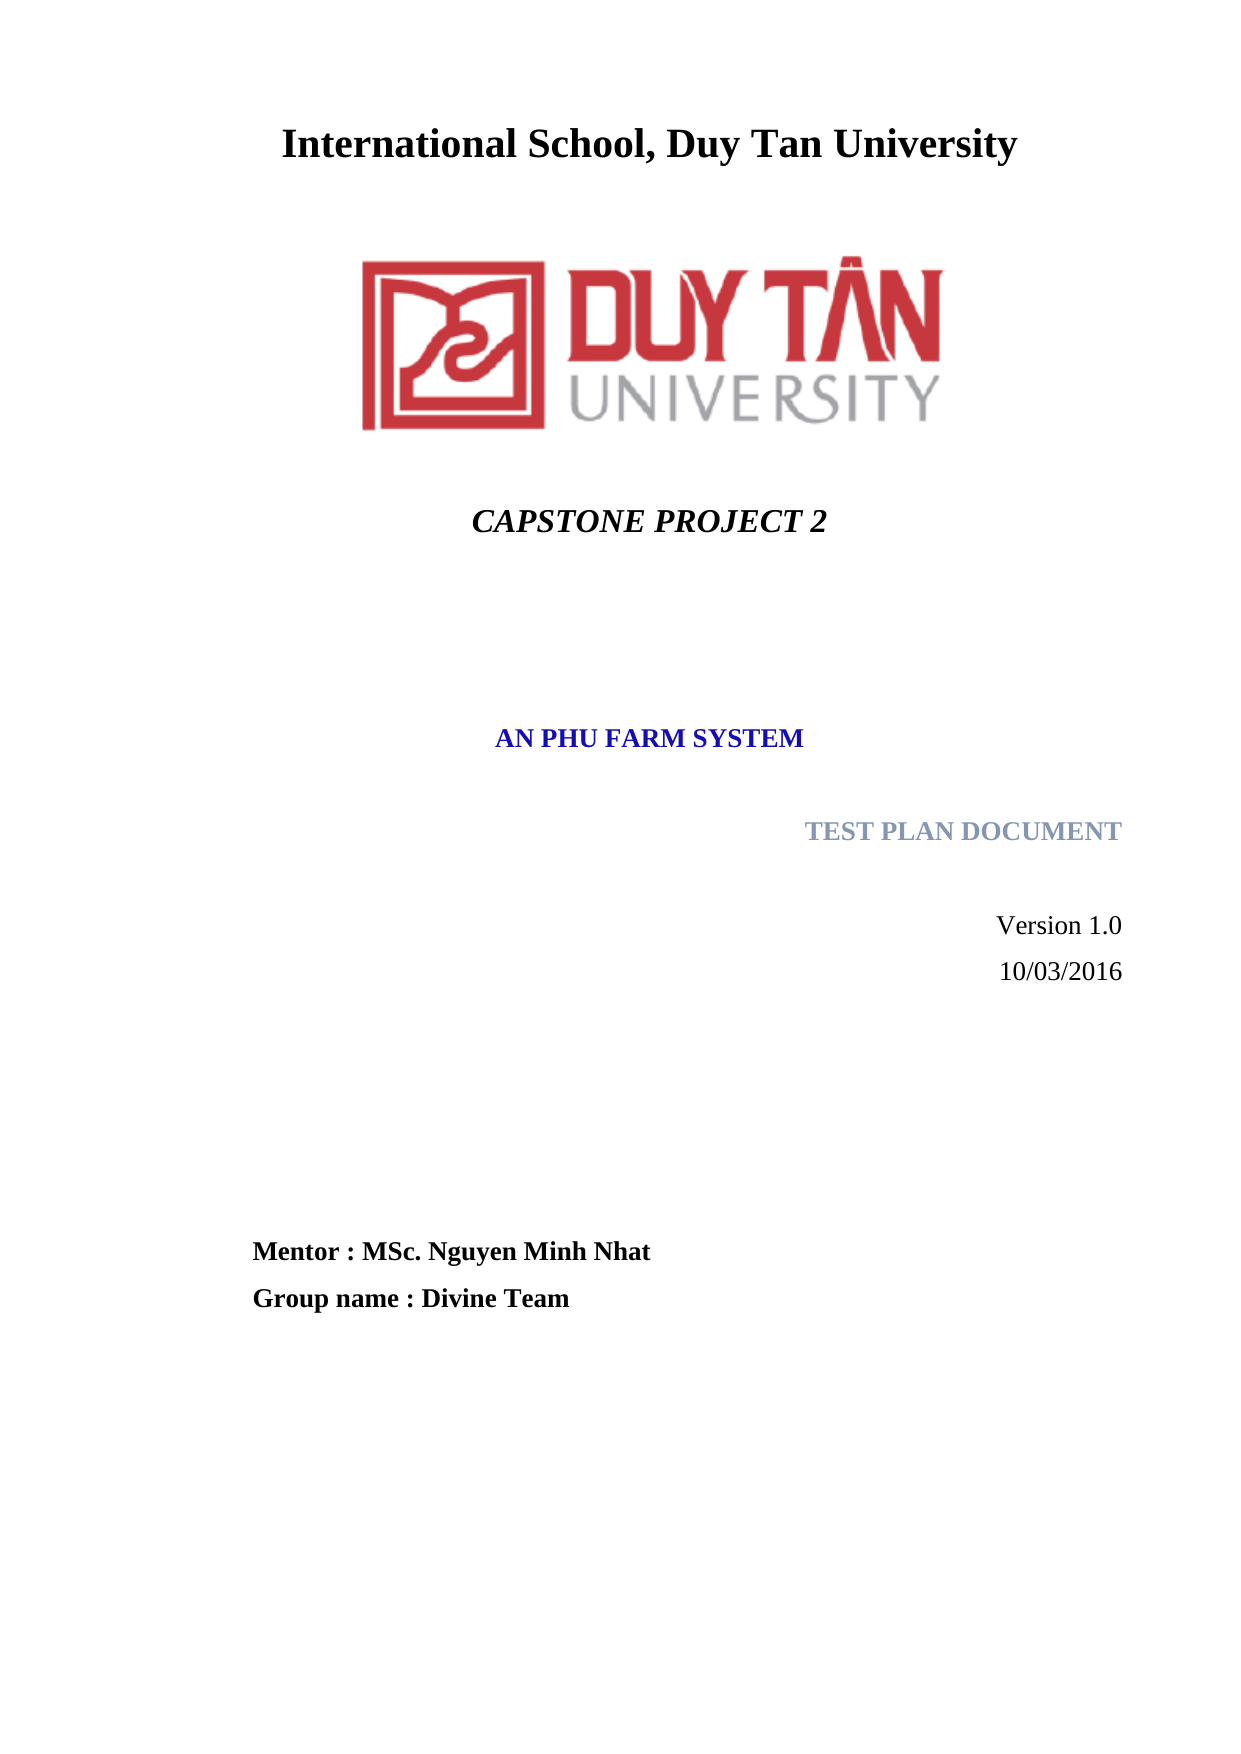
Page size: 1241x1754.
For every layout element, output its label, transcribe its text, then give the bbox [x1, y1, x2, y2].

text TEST PLAN DOCUMENT [177, 816, 1122, 847]
text 10/03/2016 [251, 956, 1122, 987]
text International School, Duy Tan University [177, 118, 1122, 166]
text Group name : Divine Team [177, 1282, 1122, 1313]
text Version 1.0 [251, 909, 1122, 940]
text Mentor : MSc. Nguyen Minh Nhat [177, 1236, 1122, 1267]
title AN PHU FARM SYSTEM [177, 722, 1122, 753]
